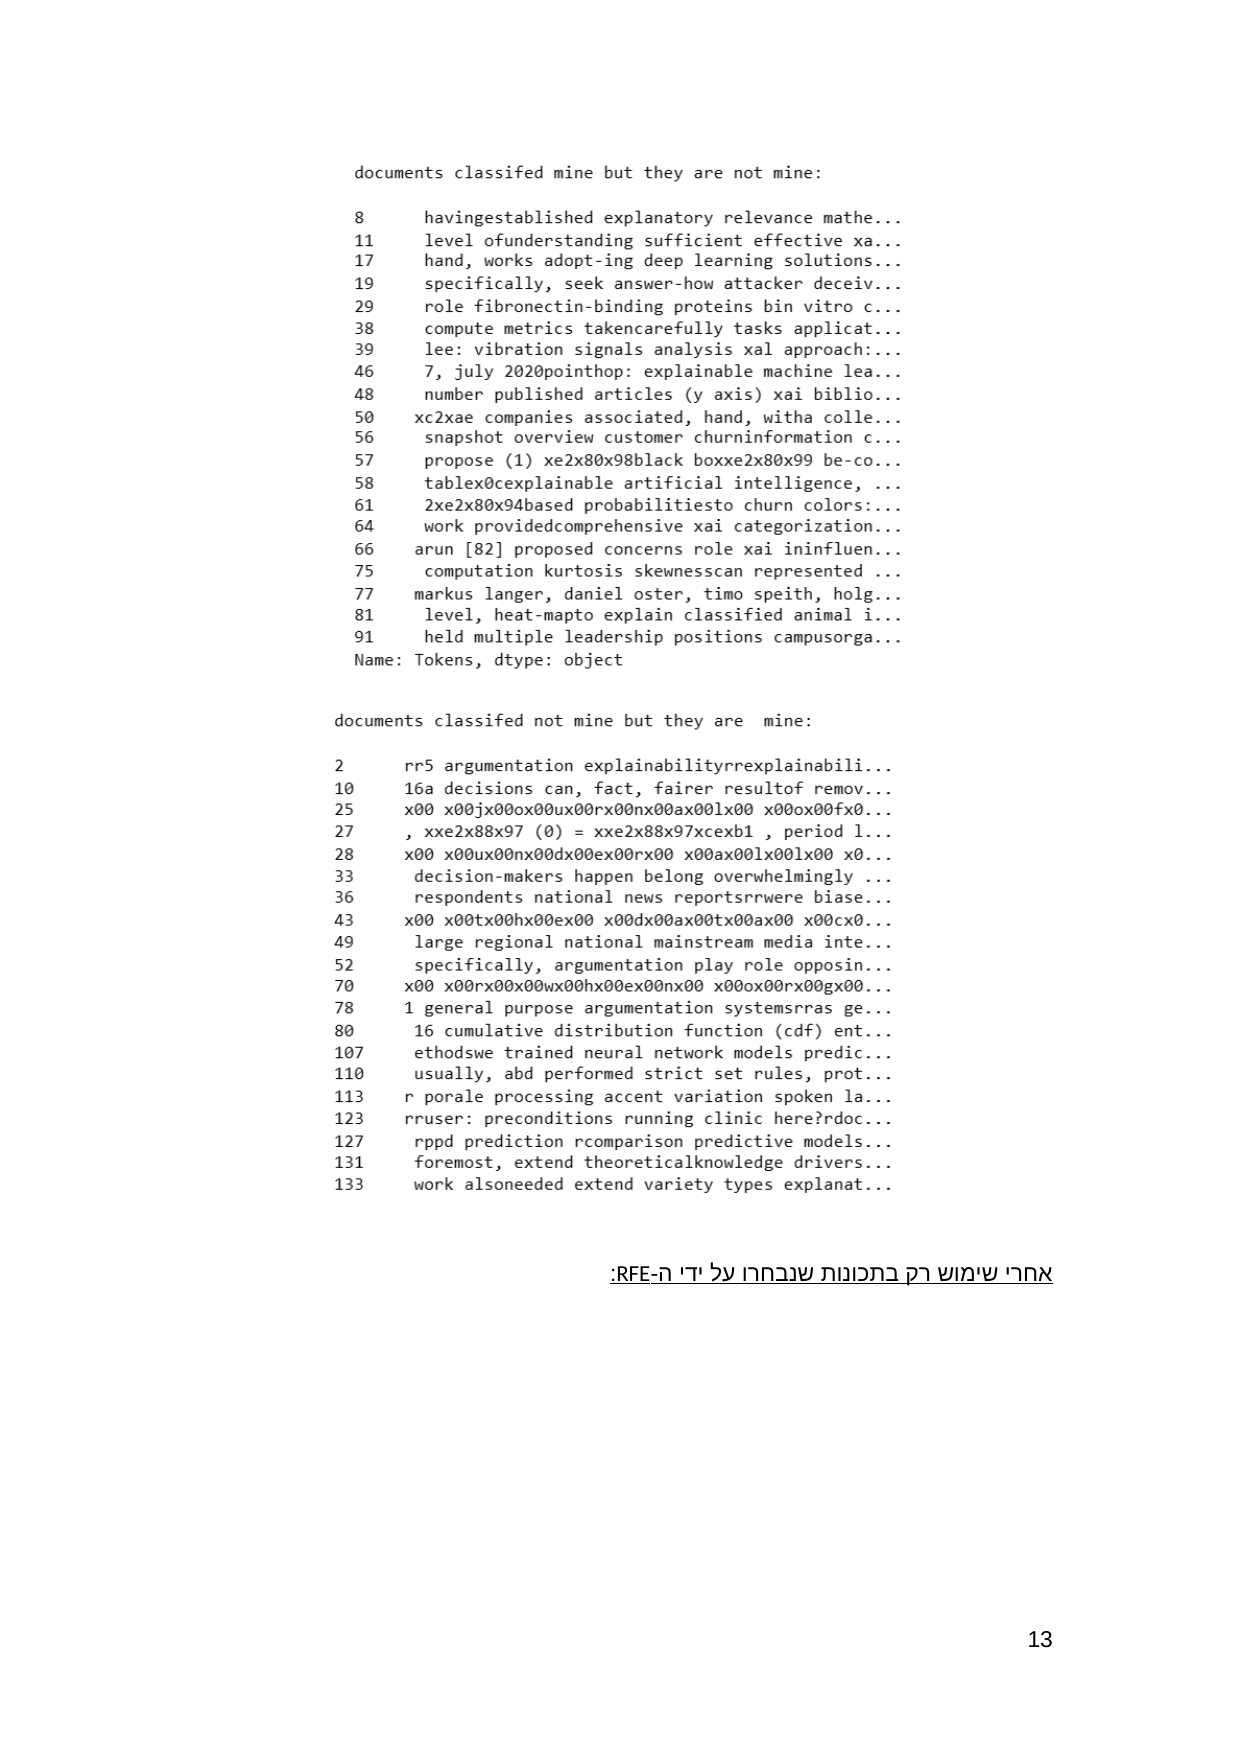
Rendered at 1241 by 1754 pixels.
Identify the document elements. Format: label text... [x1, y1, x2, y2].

picture [329, 150, 911, 679]
picture [312, 697, 928, 1194]
text אחרי שימוש רק בתכונות שנבחרו על ידי ה-RFE: [187, 1259, 1053, 1288]
